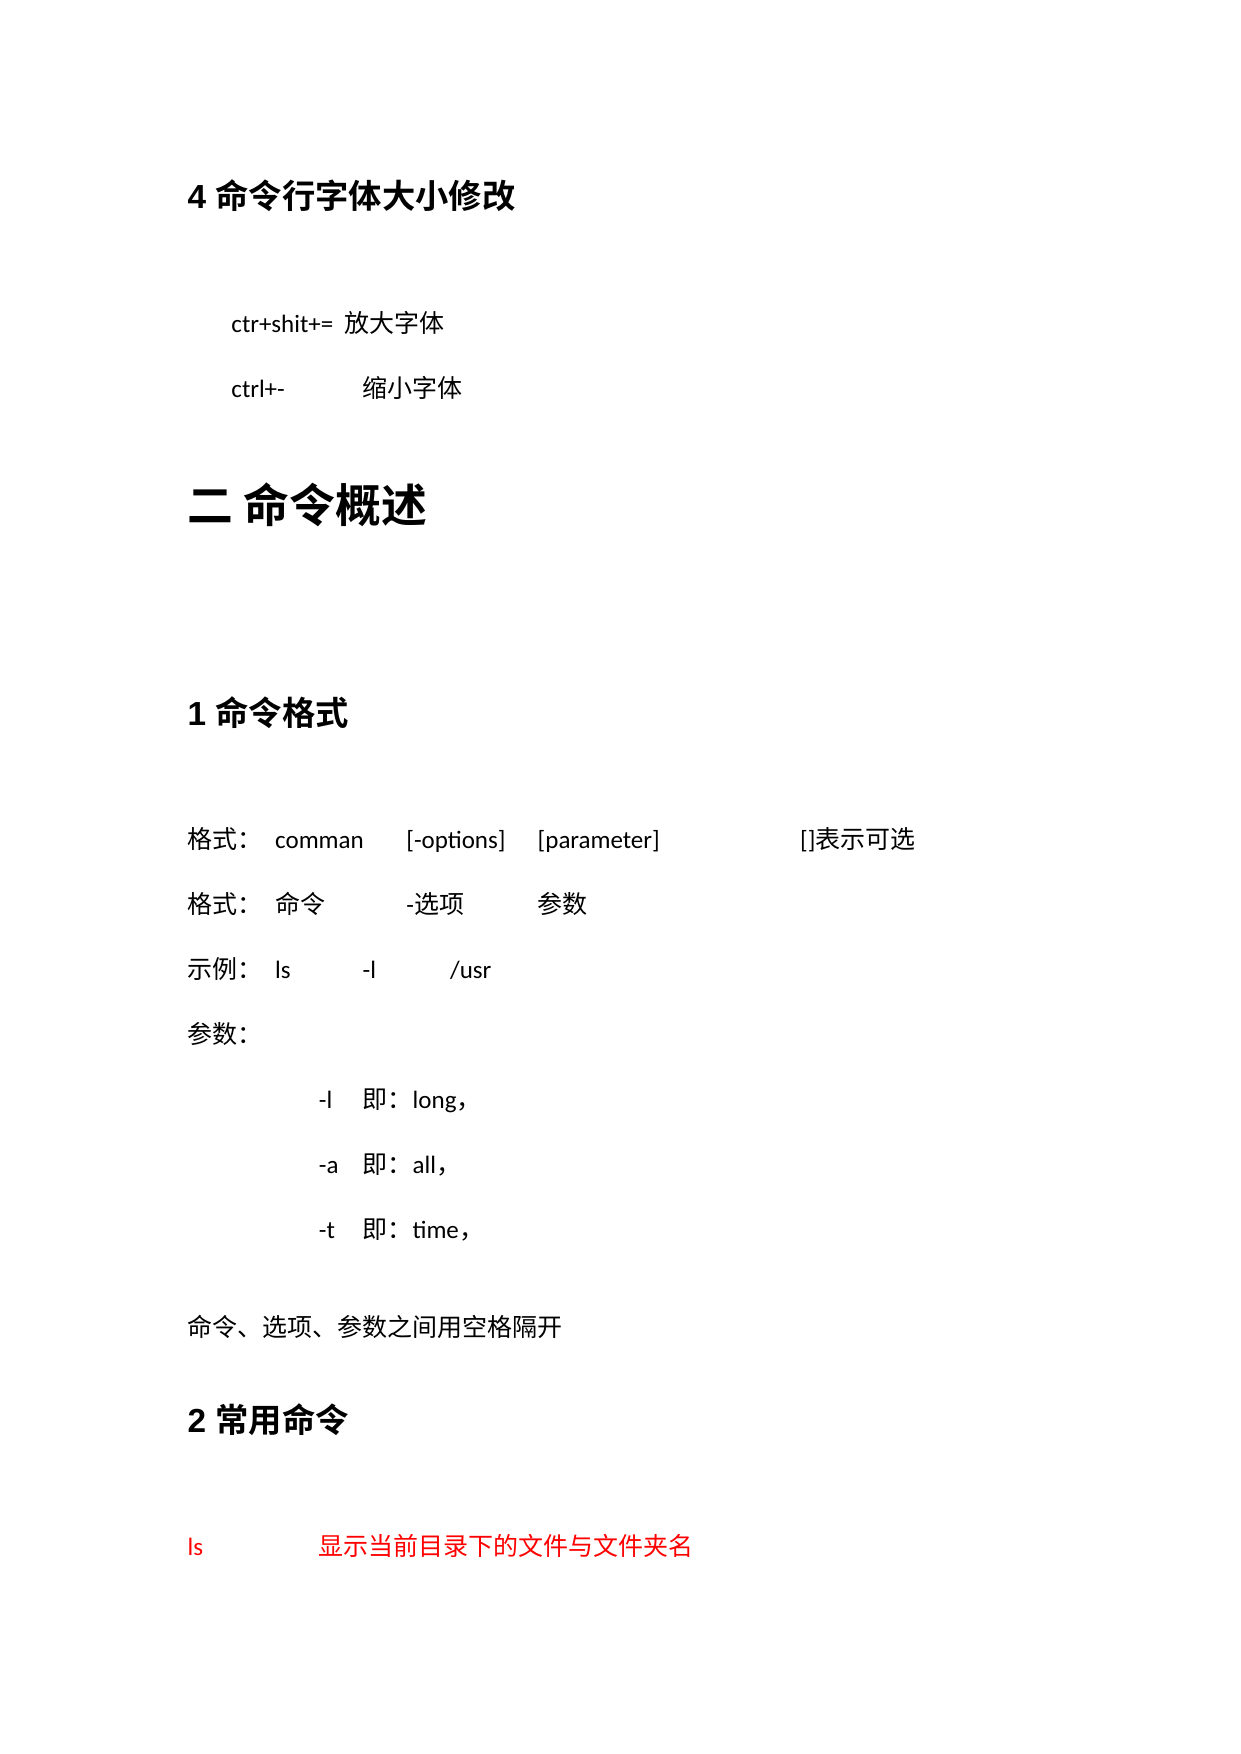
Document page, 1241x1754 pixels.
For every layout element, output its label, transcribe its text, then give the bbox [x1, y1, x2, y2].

subtitle 4 命令行字体大小修改 [187, 162, 1053, 227]
text -l 即：long， [275, 1066, 1053, 1131]
subtitle 2 常用命令 [187, 1385, 1053, 1450]
text 格式： 命令 -选项 参数 [187, 871, 1053, 936]
text 命令、选项、参数之间用空格隔开 [187, 1293, 1053, 1358]
text 参数： [187, 1001, 1053, 1066]
text -a 即：all， [275, 1131, 1053, 1196]
list ls 显示当前目录下的文件与文件夹名 [187, 1512, 1053, 1577]
text ctrl+- 缩小字体 [187, 354, 1053, 419]
subtitle 1 命令格式 [187, 679, 1053, 744]
text ctr+shit+= 放大字体 [187, 289, 1053, 354]
text 格式： comman [-options] [parameter] []表示可选 [187, 806, 1053, 871]
text -t 即：time， [275, 1196, 1053, 1261]
text 示例： ls -l /usr [187, 936, 1053, 1001]
subtitle 二 命令概述 [187, 454, 1053, 552]
